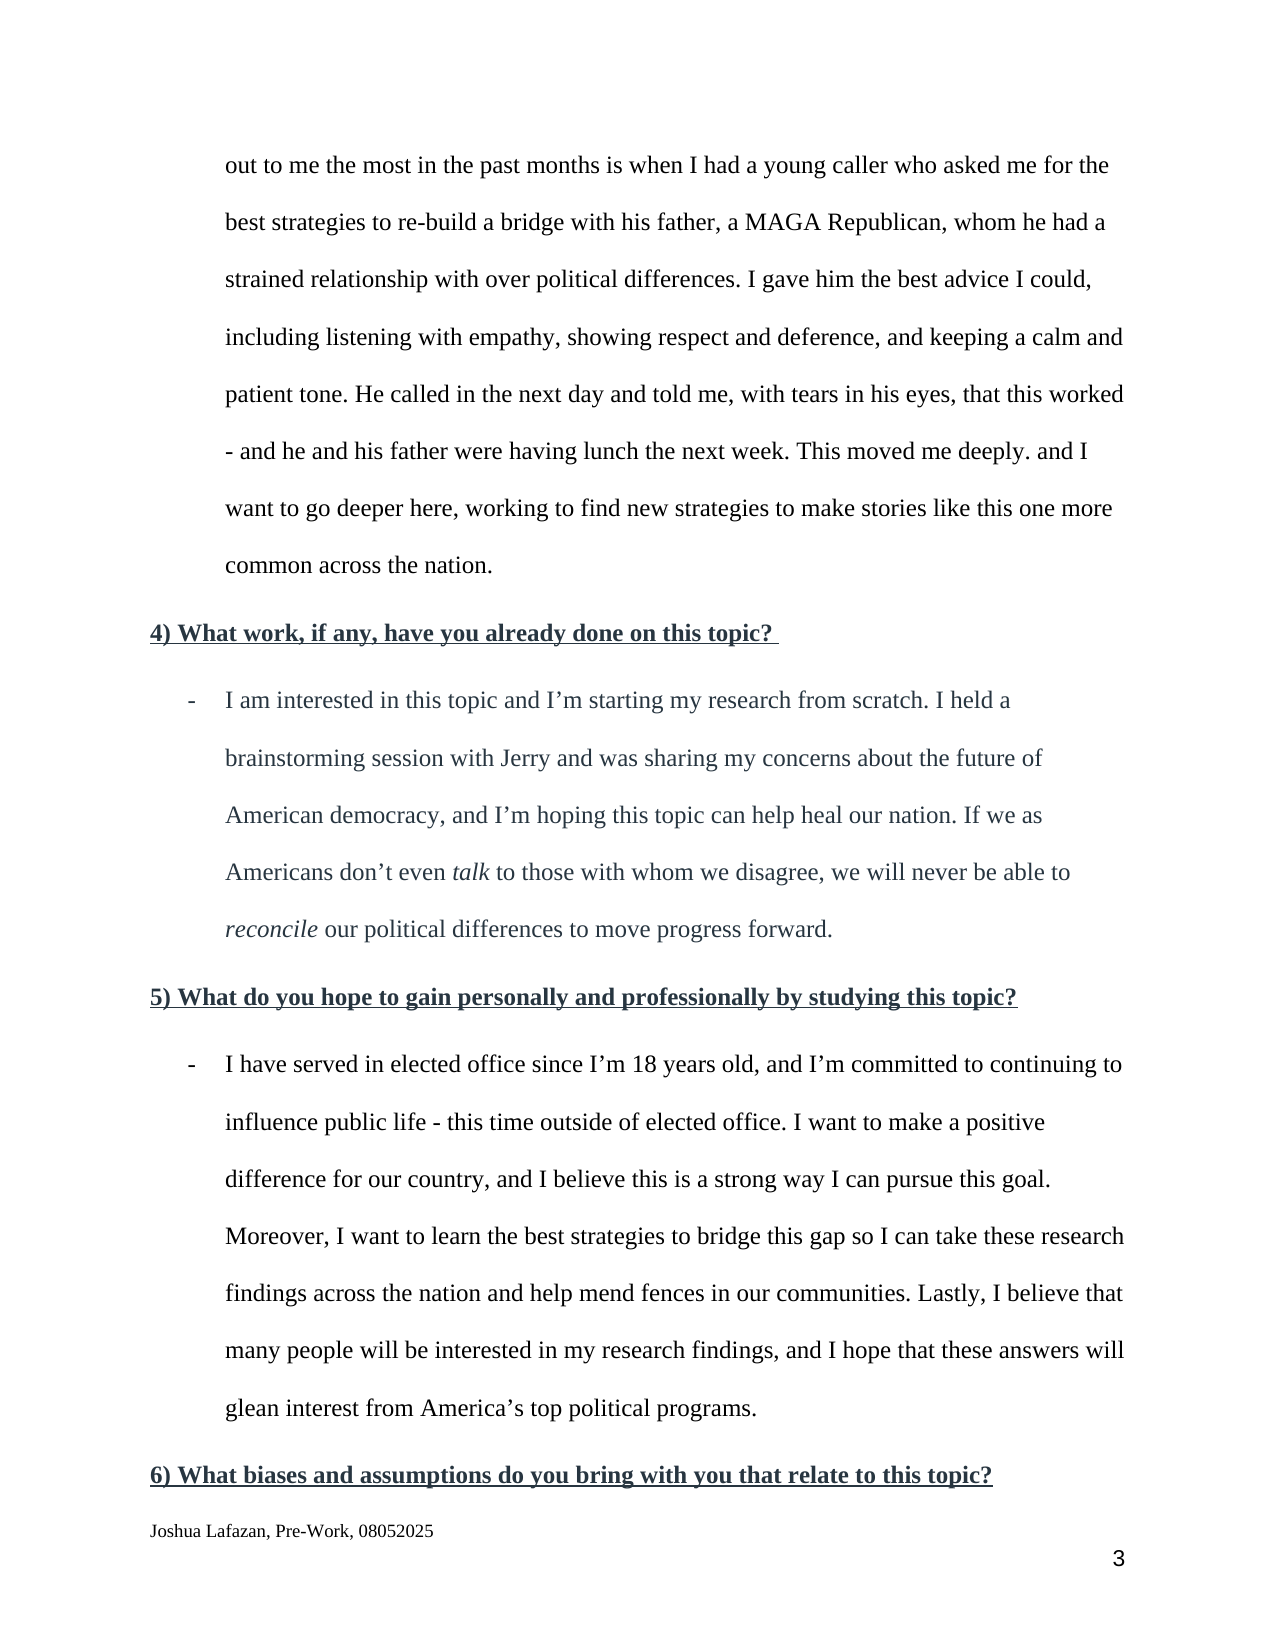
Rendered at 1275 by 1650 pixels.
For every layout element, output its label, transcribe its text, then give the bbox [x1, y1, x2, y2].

list I am interested in this topic and I’m starting my research from scratch. I held a brainstorming session with Jerry and was sharing my concerns about the future of American democracy, and I’m hoping this topic can help heal our nation. If we as Americans don’t even talk to those with whom we disagree, we will never be able to reconcile our political differences to move progress forward. [187, 686, 1125, 943]
text 5) What do you hope to gain personally and professionally by studying this topic? [150, 982, 1125, 1011]
list I have served in elected office since I’m 18 years old, and I’m committed to continuing to influence public life - this time outside of elected office. I want to make a positive difference for our country, and I believe this is a strong way I can pursue this goal. Moreover, I want to learn the best strategies to bridge this gap so I can take these research findings across the nation and help mend fences in our communities. Lastly, I believe that many people will be interested in my research findings, and I hope that these answers will glean interest from America’s top political programs. [187, 1049, 1125, 1421]
text 6) What biases and assumptions do you bring with you that relate to this topic? [150, 1460, 1125, 1489]
text 4) What work, if any, have you already done on this topic? [150, 618, 1125, 647]
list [187, 150, 1125, 579]
